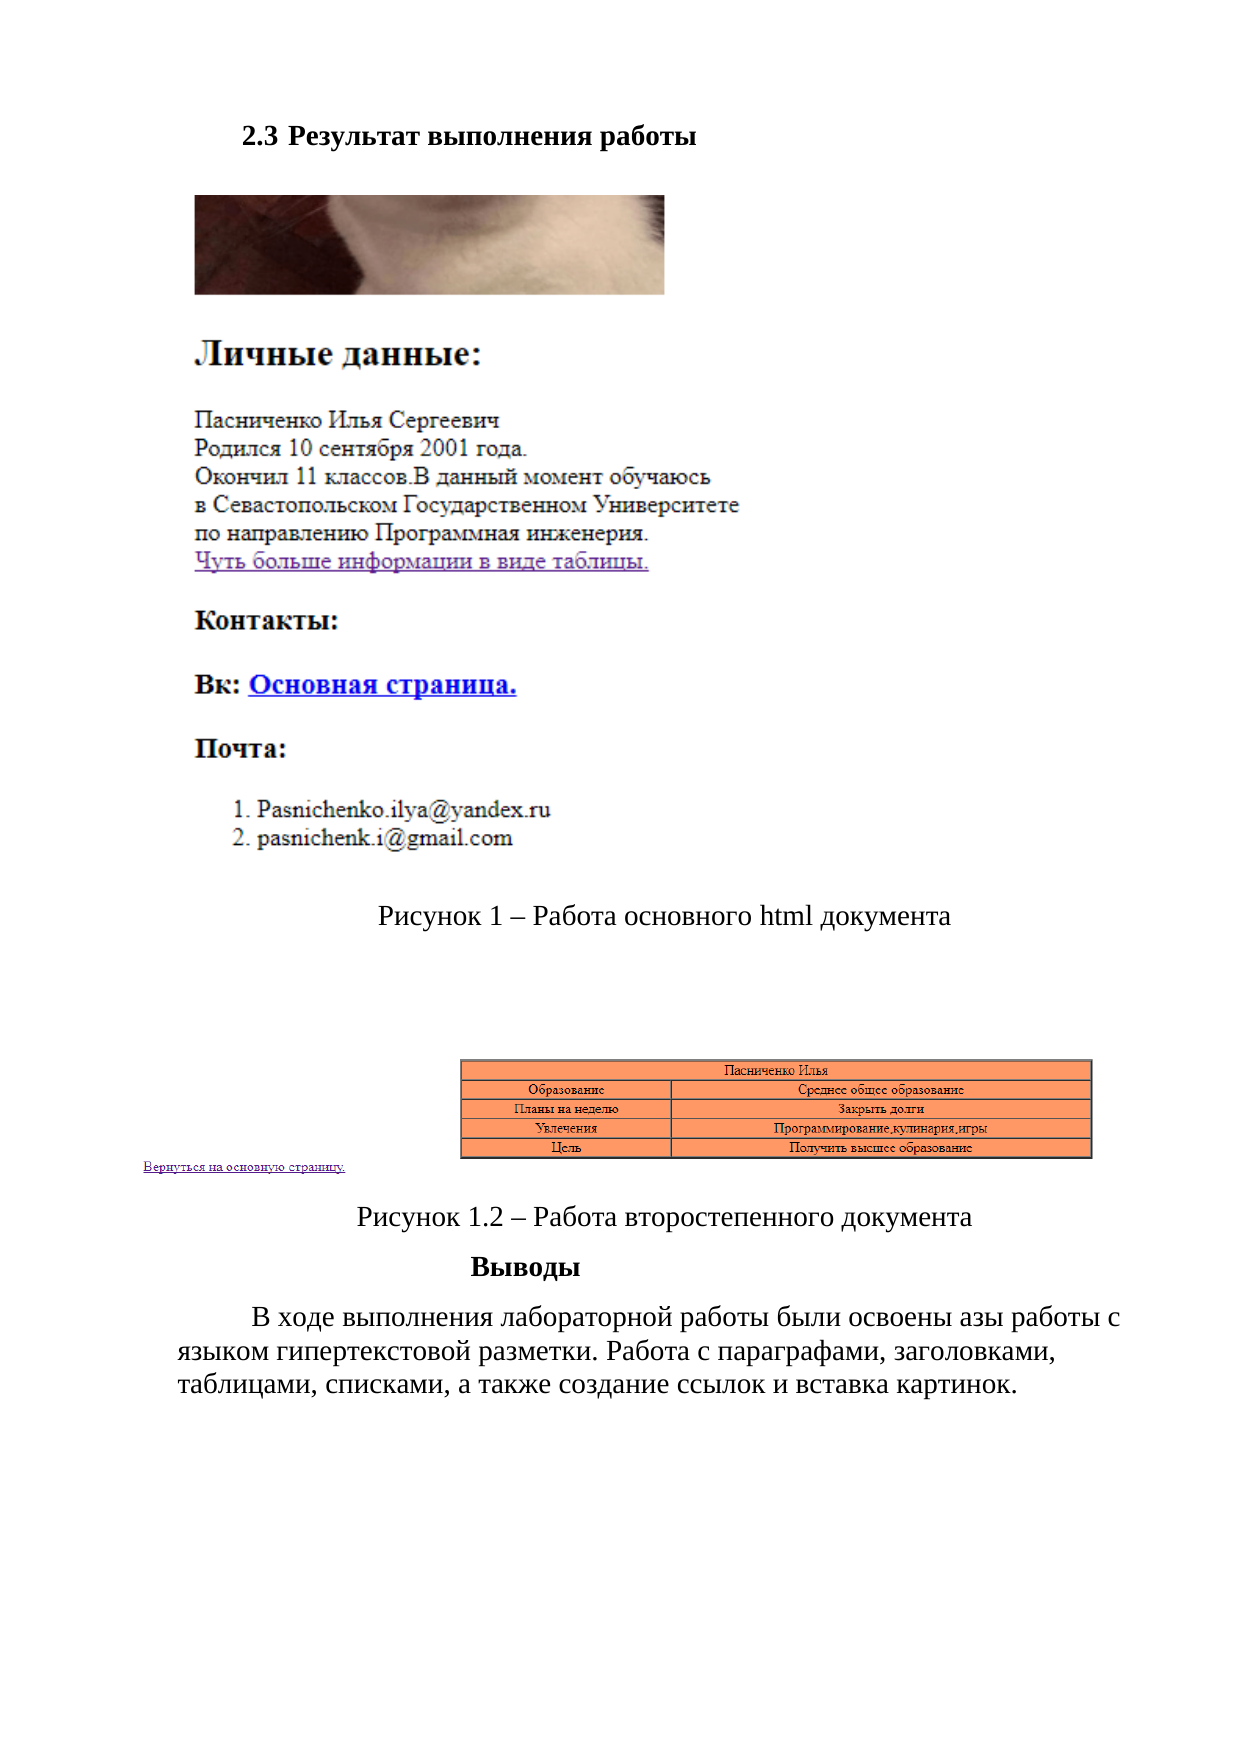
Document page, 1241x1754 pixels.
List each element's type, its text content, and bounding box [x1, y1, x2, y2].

list Результат выполнения работы [242, 118, 1152, 152]
text В ходе выполнения лабораторной работы были освоены азы работы с языком гипертекстовой разметки. Работа с параграфами, заголовками, таблицами, списками, а также создание ссылок и вставка картинок. [177, 1299, 1152, 1400]
picture [184, 195, 839, 869]
list Выводы [244, 1249, 1152, 1283]
picture [137, 1055, 1112, 1183]
